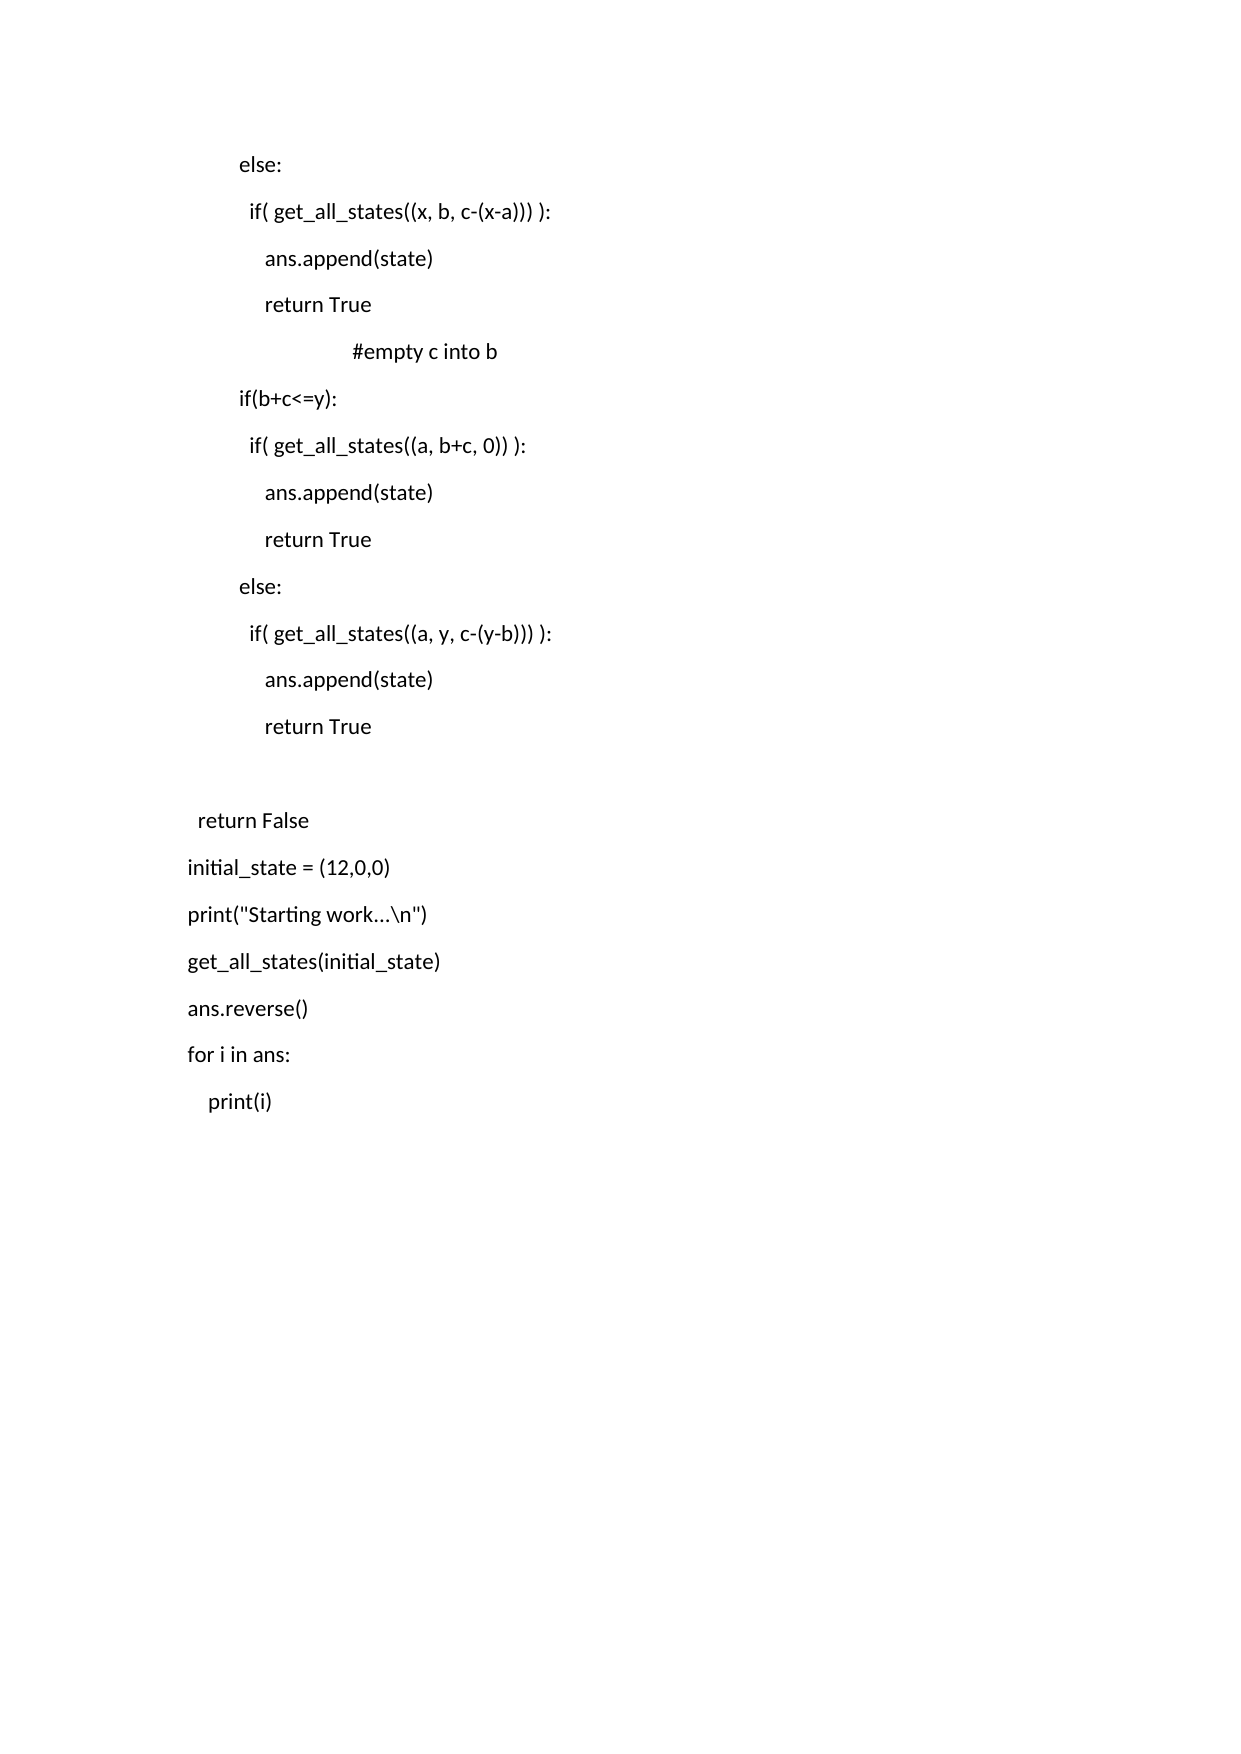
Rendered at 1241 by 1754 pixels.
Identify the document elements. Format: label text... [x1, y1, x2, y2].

text if( get_all_states((a, b+c, 0)) ): [187, 431, 1090, 459]
text if( get_all_states((a, y, c-(y-b))) ): [187, 619, 1090, 647]
text print(i) [187, 1087, 1090, 1116]
text return True [187, 525, 1090, 553]
text for i in ans: [187, 1041, 1090, 1069]
text ans.append(state) [187, 666, 1090, 694]
text else: [187, 150, 1090, 178]
text return True [187, 291, 1090, 319]
text return False [187, 806, 1090, 834]
text get_all_states(initial_state) [187, 947, 1090, 975]
text ans.reverse() [187, 994, 1090, 1022]
text ans.append(state) [187, 478, 1090, 506]
text if( get_all_states((x, b, c-(x-a))) ): [187, 197, 1090, 225]
text return True [187, 712, 1090, 741]
text print("Starting work...\n") [187, 900, 1090, 928]
text #empty c into b [187, 337, 1090, 366]
text ans.append(state) [187, 244, 1090, 272]
text initial_state = (12,0,0) [187, 853, 1090, 881]
text else: [187, 572, 1090, 600]
text if(b+c<=y): [187, 384, 1090, 412]
